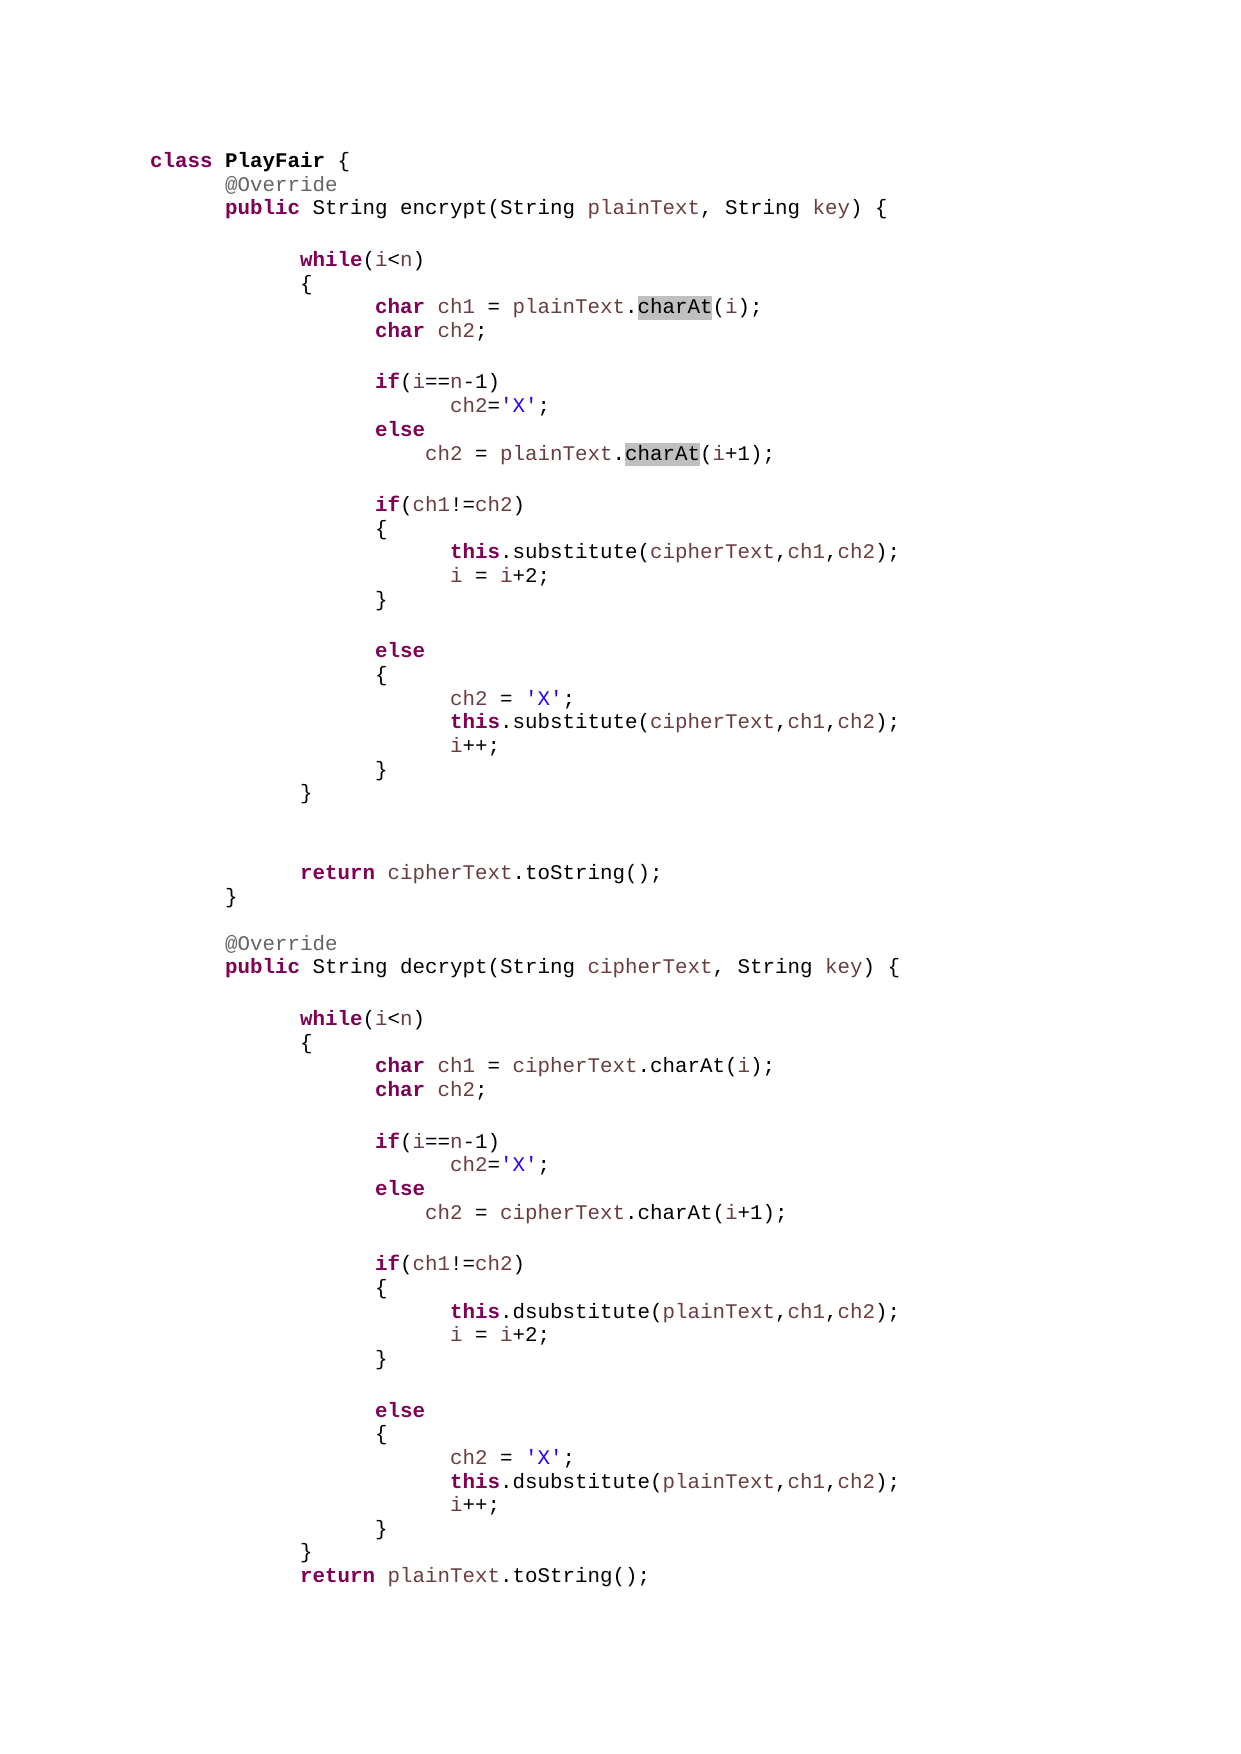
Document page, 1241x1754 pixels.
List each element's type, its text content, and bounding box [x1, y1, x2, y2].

text @Override [150, 174, 1090, 197]
text if(i==n-1) [150, 1131, 1090, 1154]
text return plainText.toString(); [150, 1565, 1090, 1589]
text this.dsubstitute(plainText,ch1,ch2); [150, 1471, 1090, 1494]
text ch2 = plainText.charAt(i+1); [150, 442, 1090, 466]
text class PlayFair { [150, 150, 1090, 174]
text ch2='X'; [150, 1154, 1090, 1178]
text i = i+2; [150, 565, 1090, 589]
text } [150, 1542, 1090, 1565]
text { [150, 1423, 1090, 1447]
text char ch1 = plainText.charAt(i); [712, 296, 1090, 320]
text { [150, 664, 1090, 688]
text i++; [150, 735, 1090, 759]
text char ch2; [150, 1079, 1090, 1103]
text { [150, 518, 1090, 541]
text this.substitute(cipherText,ch1,ch2); [150, 541, 1090, 565]
text while(i<n) [150, 249, 1090, 273]
text { [150, 273, 1090, 296]
text else [150, 1400, 1090, 1423]
text char ch1 = cipherText.charAt(i); [150, 1056, 1090, 1079]
text } [150, 1348, 1090, 1372]
text { [150, 1032, 1090, 1056]
text } [150, 1518, 1090, 1542]
text @Override [150, 933, 1090, 957]
text } [150, 886, 1090, 909]
text { [150, 1277, 1090, 1301]
text i++; [150, 1494, 1090, 1518]
text else [150, 419, 1090, 442]
text while(i<n) [150, 1008, 1090, 1032]
text ch2 = cipherText.charAt(i+1); [150, 1202, 1090, 1225]
text return cipherText.toString(); [150, 862, 1090, 886]
text if(ch1!=ch2) [150, 494, 1090, 518]
text ch2 = 'X'; [150, 688, 1090, 711]
text ch2='X'; [150, 395, 1090, 419]
text char ch2; [150, 320, 1090, 343]
text } [150, 759, 1090, 782]
text else [150, 1178, 1090, 1202]
text public String decrypt(String cipherText, String key) { [150, 957, 1090, 980]
text else [150, 640, 1090, 664]
text i = i+2; [150, 1324, 1090, 1348]
text public String encrypt(String plainText, String key) { [150, 197, 1090, 221]
text if(ch1!=ch2) [150, 1253, 1090, 1277]
text if(i==n-1) [150, 372, 1090, 395]
text char ch1 = plainText.charAt(i); [150, 296, 638, 320]
text ch2 = 'X'; [150, 1447, 1090, 1471]
text } [150, 782, 1090, 806]
text this.substitute(cipherText,ch1,ch2); [150, 711, 1090, 735]
text } [150, 589, 1090, 612]
text this.dsubstitute(plainText,ch1,ch2); [150, 1301, 1090, 1324]
